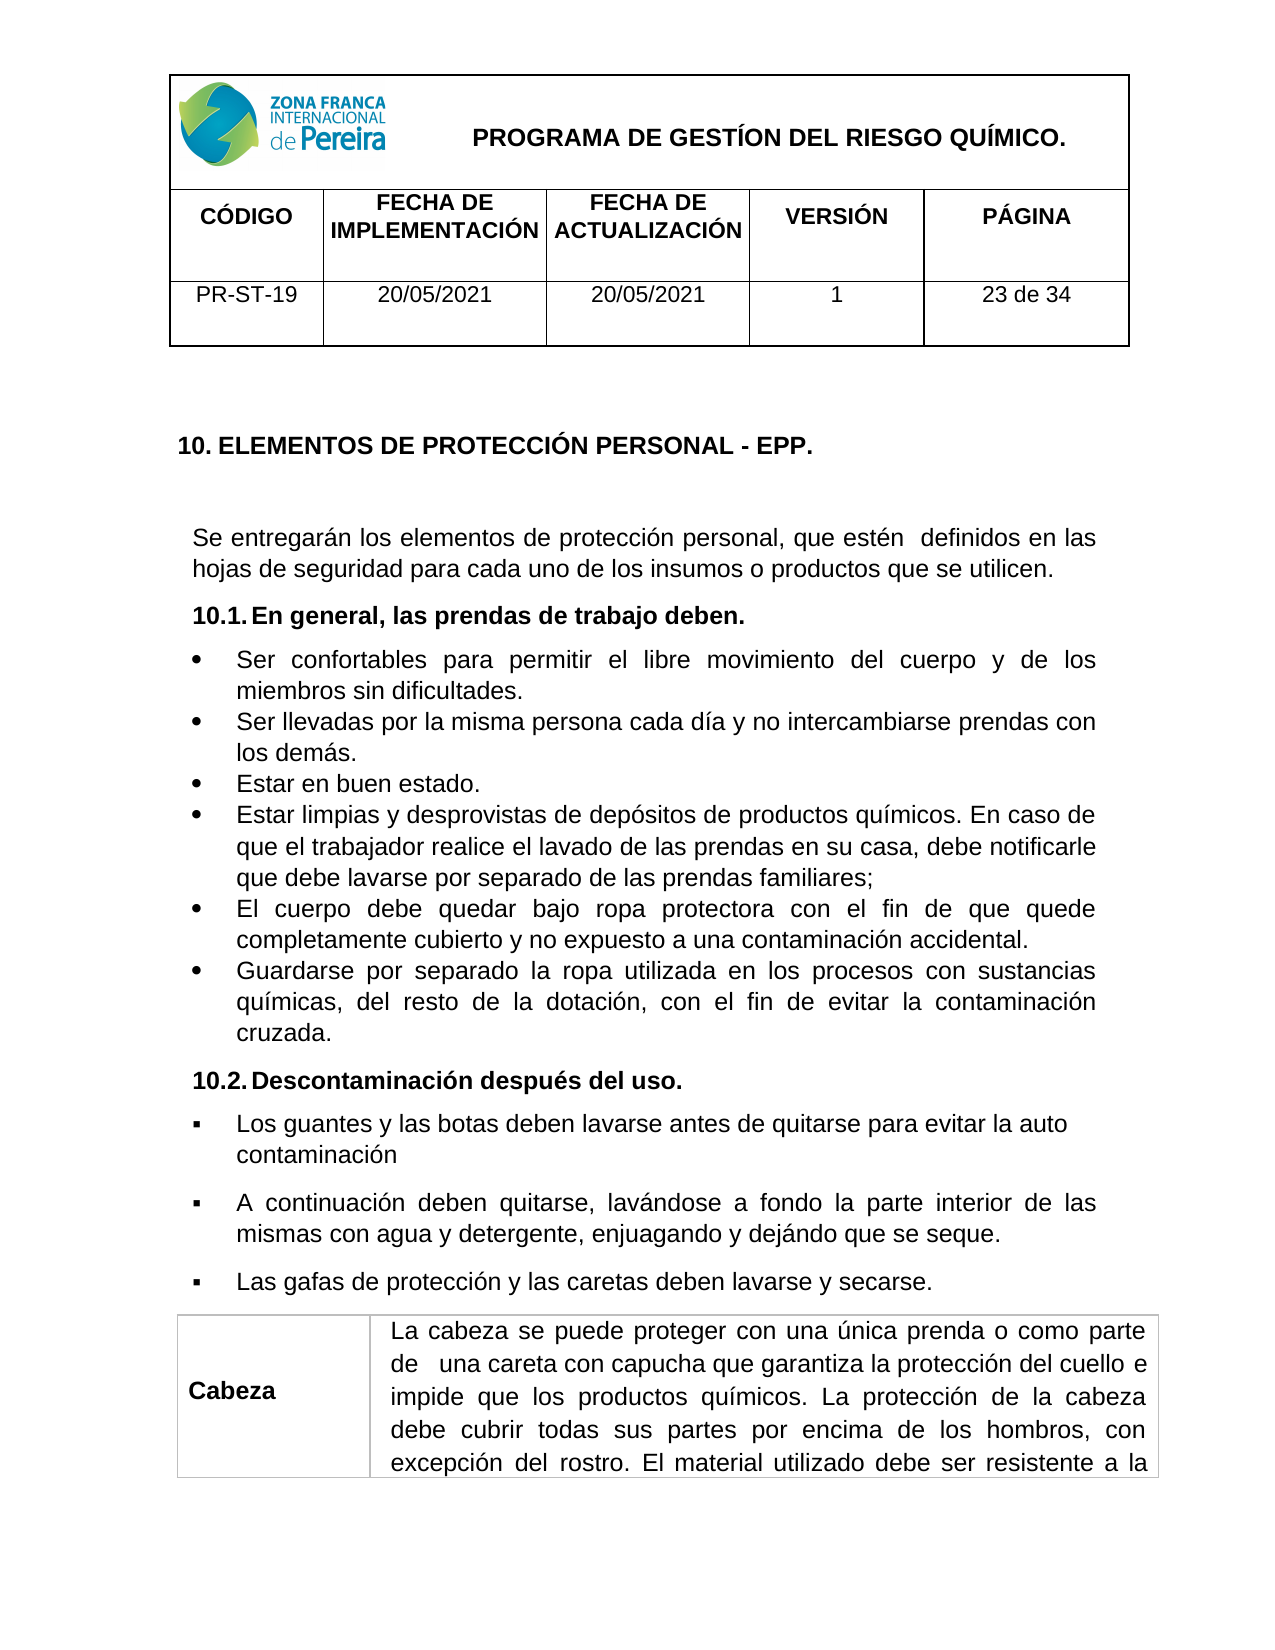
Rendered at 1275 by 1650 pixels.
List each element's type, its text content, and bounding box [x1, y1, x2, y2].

list Estar en buen estado. [192, 769, 1098, 798]
picture [179, 77, 386, 171]
list Guardarse por separado la ropa utilizada en los procesos con sustancias químicas, del resto de la dotación, con el fin de evitar la contaminación cruzada. [192, 956, 1098, 1047]
list Ser confortables para permitir el libre movimiento del cuerpo y de los miembros sin dificultades. [192, 645, 1098, 705]
text ▪ Las gafas de protección y las caretas deben lavarse y secarse. [192, 1267, 1098, 1295]
subtitle ELEMENTOS DE PROTECCIÓN PERSONAL - EPP. [177, 431, 1098, 460]
subtitle En general, las prendas de trabajo deben. [192, 601, 1098, 630]
table_header Cabeza [178, 1316, 369, 1477]
subtitle Descontaminación después del uso. [192, 1066, 1098, 1094]
list Ser llevadas por la misma persona cada día y no intercambiarse prendas con los demás. [192, 707, 1098, 767]
text ▪ A continuación deben quitarse, lavándose a fondo la parte interior de las mismas con agua y detergente, enjuagando y dejándo que se seque. [192, 1188, 1098, 1248]
text ▪ Los guantes y las botas deben lavarse antes de quitarse para evitar la auto contaminación [192, 1109, 1098, 1169]
list Estar limpias y desprovistas de depósitos de productos químicos. En caso de que el trabajador realice el lavado de las prendas en su casa, debe notificarle que debe lavarse por separado de las prendas familiares; [192, 800, 1098, 891]
text Se entregarán los elementos de protección personal, que estén definidos en las hojas de seguridad para cada uno de los insumos o productos que se utilicen. [192, 522, 1098, 582]
list El cuerpo debe quedar bajo ropa protectora con el fin de que quede completamente cubierto y no expuesto a una contaminación accidental. [192, 893, 1098, 953]
